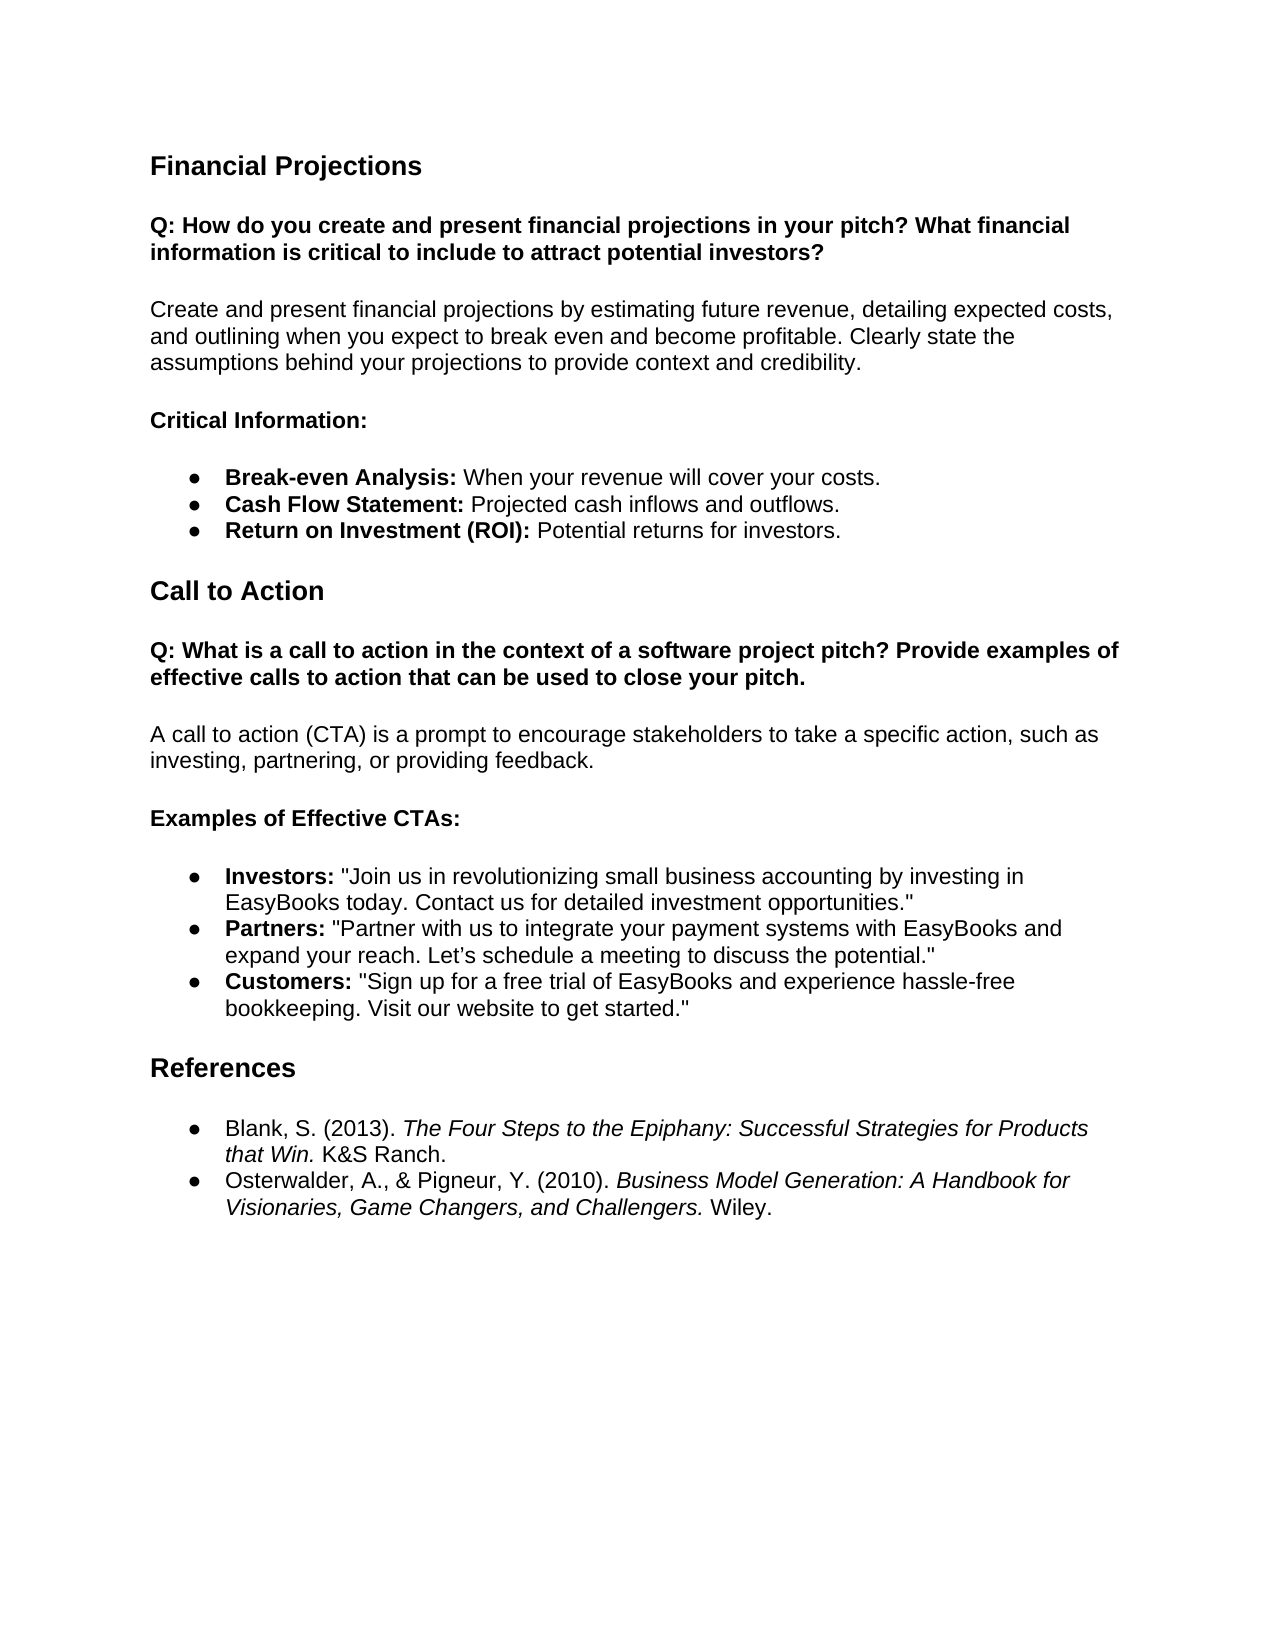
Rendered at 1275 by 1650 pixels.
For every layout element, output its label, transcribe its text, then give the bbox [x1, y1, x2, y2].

list Osterwalder, A., & Pigneur, Y. (2010). Business Model Generation: A Handbook for Visionaries, Game Changers, and Challengers. Wiley. [187, 1167, 1125, 1220]
text Create and present financial projections by estimating future revenue, detailing expected costs, and outlining when you expect to break even and become profitable. Clearly state the assumptions behind your projections to provide context and credibility. [150, 296, 1125, 376]
list Partners: "Partner with us to integrate your payment systems with EasyBooks and expand your reach. Let’s schedule a meeting to discuss the potential." [187, 915, 1125, 968]
text Q: How do you create and present financial projections in your pitch? What financial information is critical to include to attract potential investors? [150, 212, 1125, 265]
subtitle References [150, 1052, 1125, 1083]
list Investors: "Join us in revolutionizing small business accounting by investing in EasyBooks today. Contact us for detailed investment opportunities." [187, 863, 1125, 915]
list Cash Flow Statement: Projected cash inflows and outflows. [187, 491, 1125, 517]
text Q: What is a call to action in the context of a software project pitch? Provide examples of effective calls to action that can be used to close your pitch. [150, 637, 1125, 690]
subtitle Financial Projections [150, 150, 1125, 181]
list Customers: "Sign up for a free trial of EasyBooks and experience hassle-free bookkeeping. Visit our website to get started." [187, 968, 1125, 1021]
text A call to action (CTA) is a prompt to encourage stakeholders to take a specific action, such as investing, partnering, or providing feedback. [150, 721, 1125, 774]
list Return on Investment (ROI): Potential returns for investors. [187, 517, 1125, 543]
text Critical Information: [150, 407, 1125, 433]
list Blank, S. (2013). The Four Steps to the Epiphany: Successful Strategies for Products that Win. K&S Ranch. [187, 1114, 1125, 1167]
list Break-even Analysis: When your revenue will cover your costs. [187, 464, 1125, 491]
subtitle Call to Action [150, 575, 1125, 606]
text Examples of Effective CTAs: [150, 805, 1125, 831]
